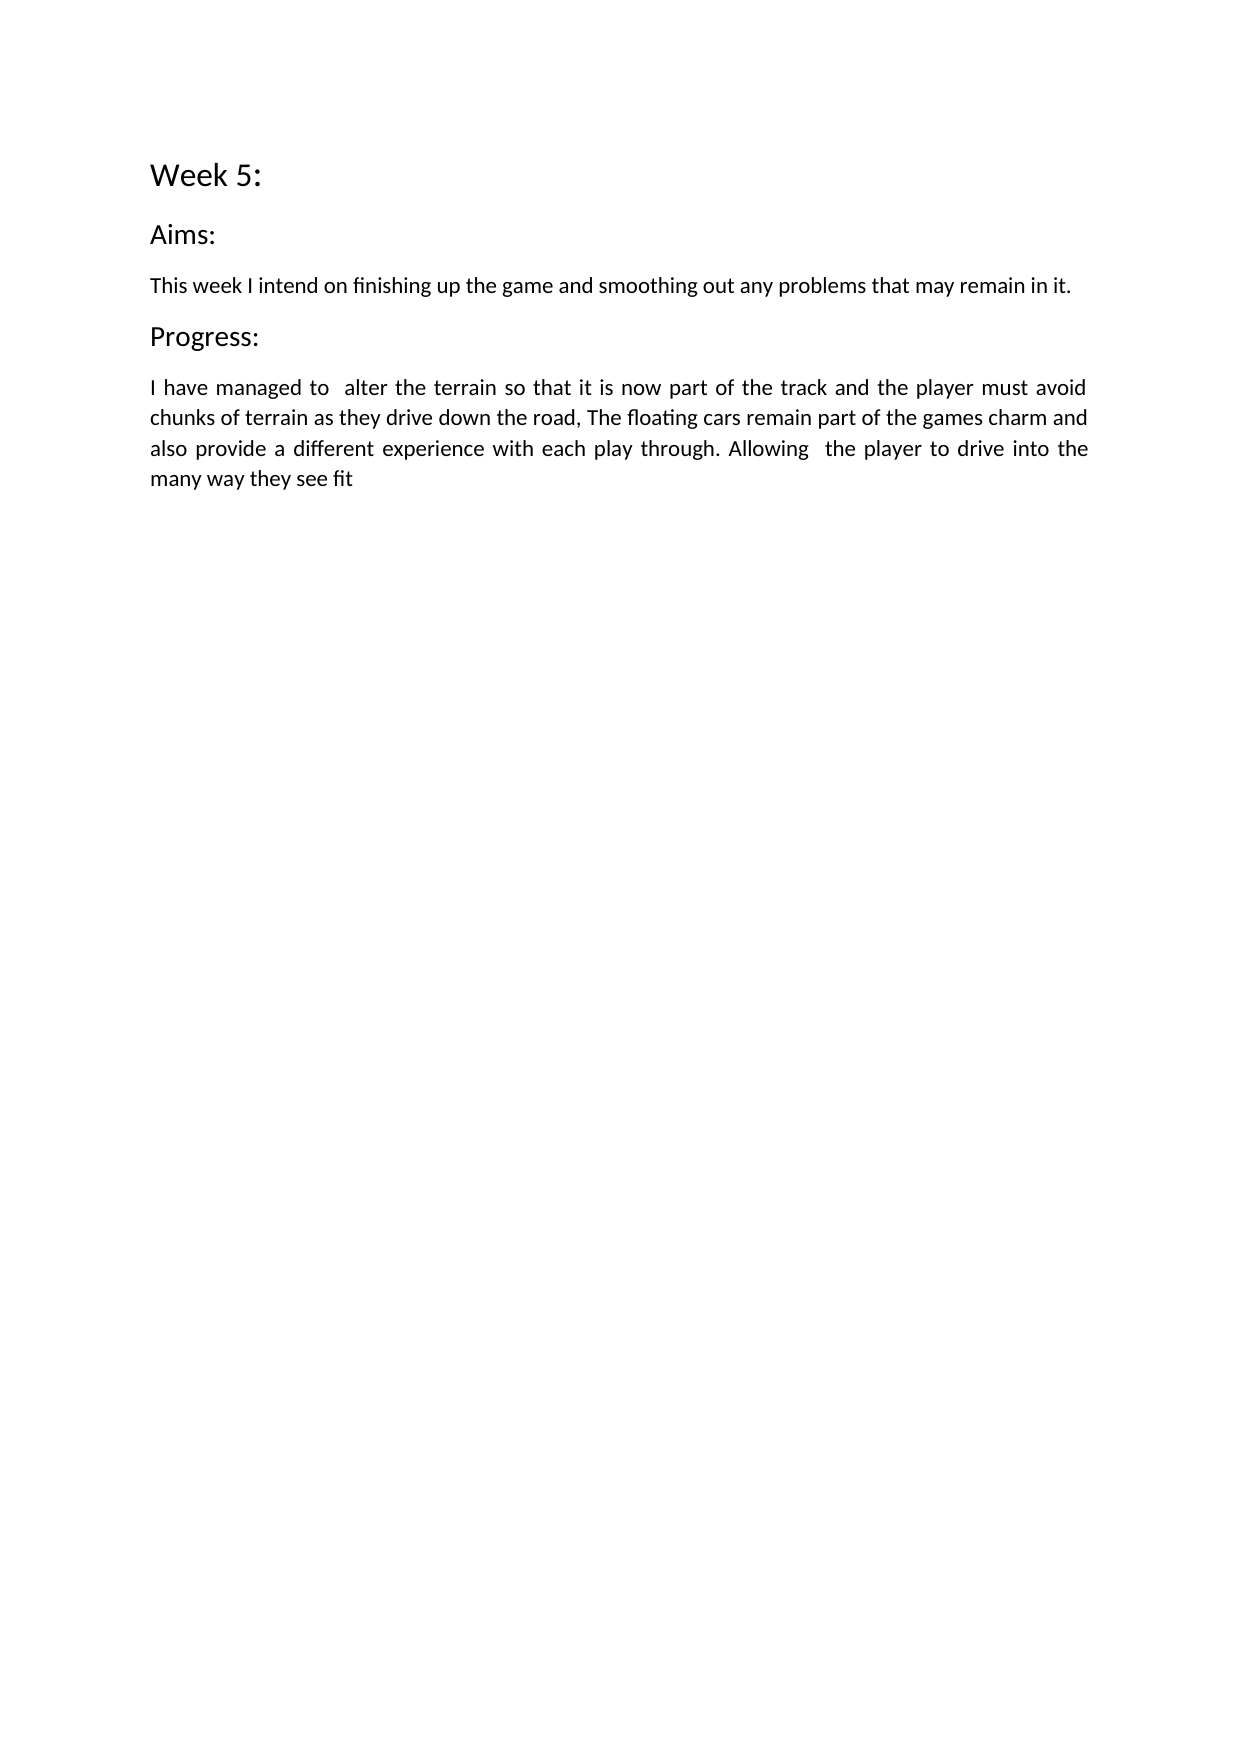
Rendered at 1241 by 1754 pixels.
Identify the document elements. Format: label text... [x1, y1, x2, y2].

text I have managed to alter the terrain so that it is now part of the track and the player must avoid chunks of terrain as they drive down the road, The floating cars remain part of the games charm and also provide a different experience with each play through. Allowing the player to drive into the many way they see fit [150, 373, 1090, 492]
text Week 5: [150, 150, 1090, 196]
text Progress: [150, 318, 1090, 354]
text This week I intend on finishing up the game and smoothing out any problems that may remain in it. [150, 271, 1090, 299]
text Aims: [150, 216, 1090, 252]
